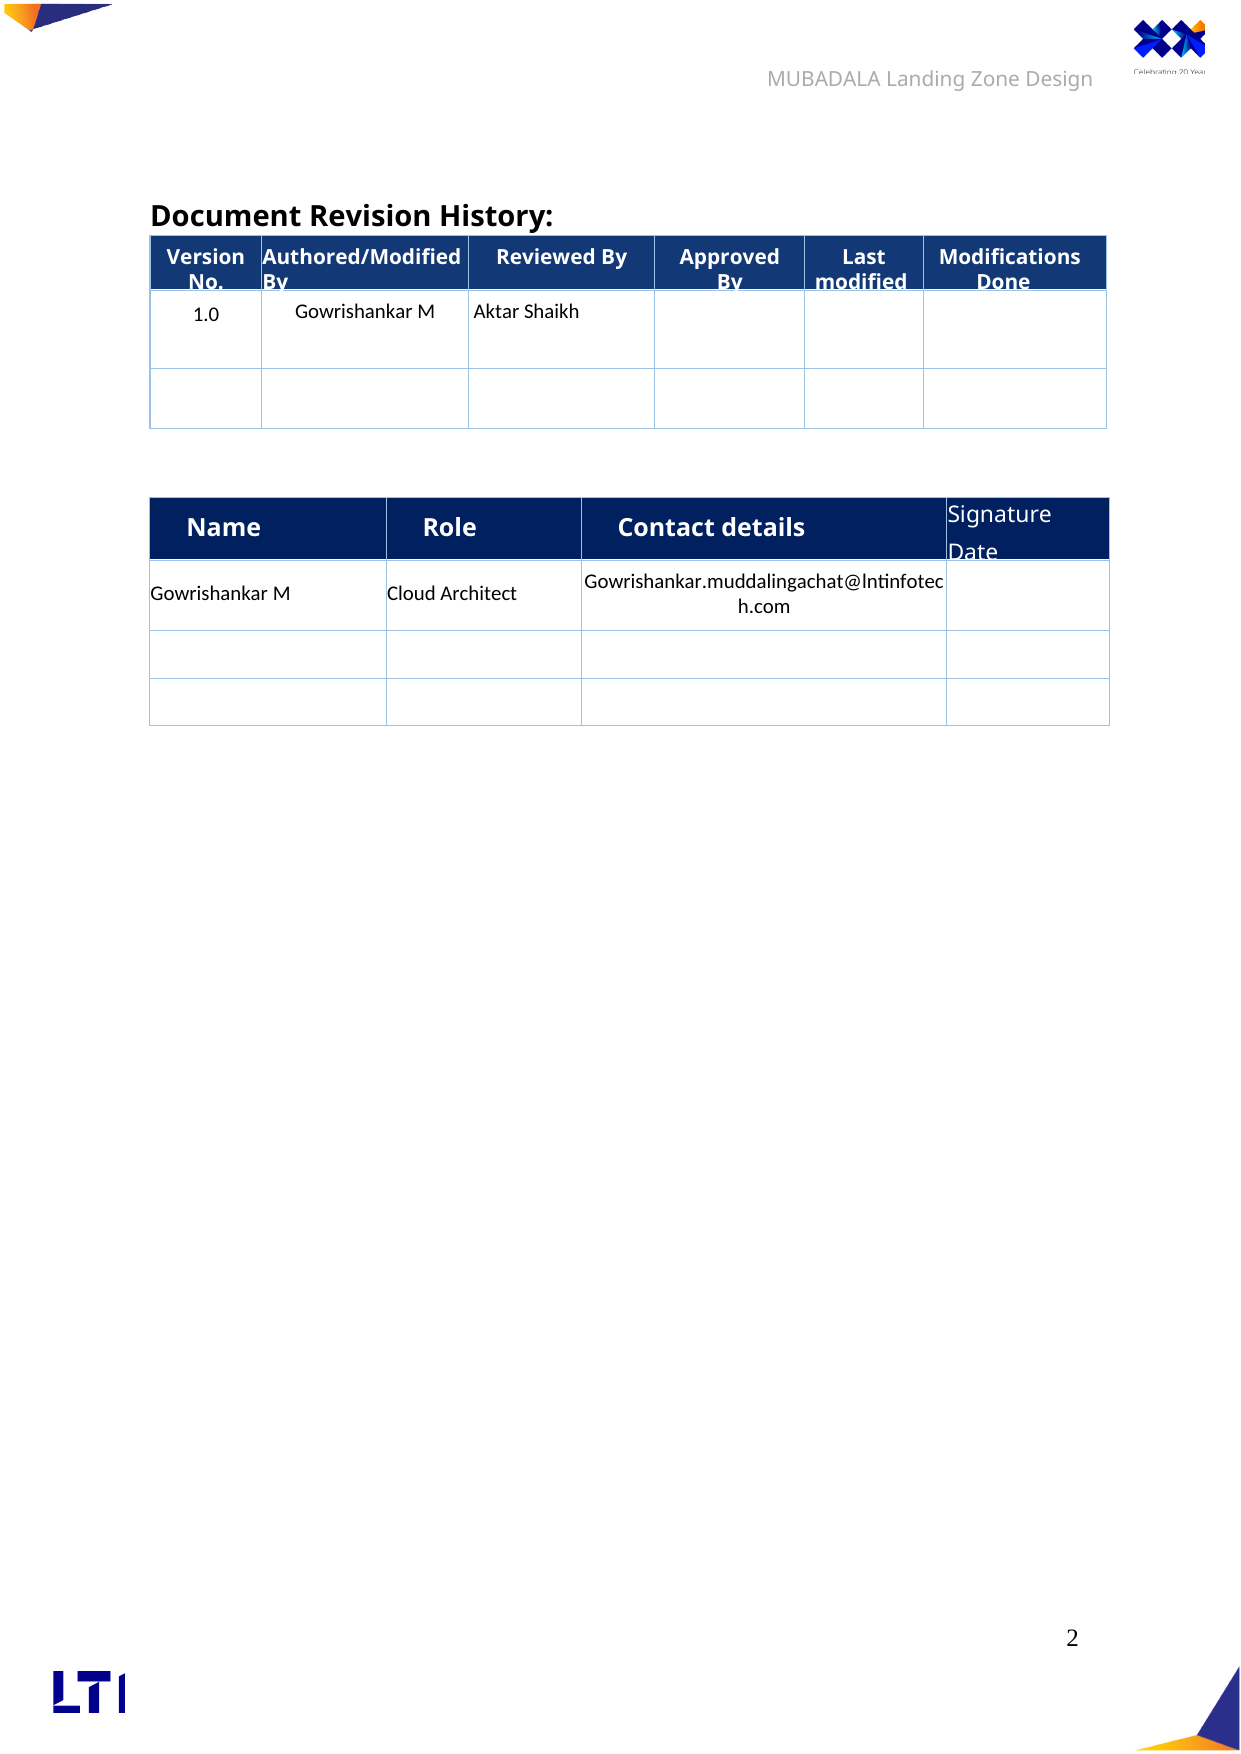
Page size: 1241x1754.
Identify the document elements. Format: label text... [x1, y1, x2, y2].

table_cell [262, 369, 468, 428]
table_cell [947, 679, 1109, 725]
table_header Role [387, 498, 581, 559]
table_cell Gowrishankar.muddalingachat@lntinfotech.com [582, 561, 946, 630]
table_cell [469, 369, 654, 428]
table_cell [924, 291, 1106, 367]
table_header Last modified Date [805, 236, 923, 289]
table_cell [150, 631, 386, 677]
picture [4, 0, 113, 100]
table_header Approved By [655, 236, 804, 289]
table_cell [805, 291, 923, 367]
table_cell [805, 369, 923, 428]
table_cell [387, 631, 581, 677]
table_cell Gowrishankar M [262, 291, 468, 367]
table_header Authored/Modified By [262, 236, 468, 289]
table_header Name [150, 498, 386, 559]
table_cell [582, 679, 946, 725]
table_header Version No. [151, 236, 261, 289]
table_cell Aktar Shaikh [469, 291, 654, 367]
picture [1133, 19, 1205, 74]
table_cell [655, 369, 804, 428]
table_cell [387, 679, 581, 725]
table_cell 1.0 [151, 291, 261, 367]
table_header Contact details [582, 498, 946, 559]
table_cell [150, 679, 386, 725]
table_cell [947, 631, 1109, 677]
table_cell Cloud Architect [387, 561, 581, 630]
table_header Reviewed By [469, 236, 654, 289]
table_header Modifications Done [924, 236, 1106, 289]
table_cell [924, 369, 1106, 428]
picture [1133, 1667, 1241, 1754]
picture [53, 1671, 126, 1713]
table_header Signature Date [947, 498, 1109, 559]
text Document Revision History: [150, 150, 1078, 235]
table_cell Gowrishankar M [150, 561, 386, 630]
table_cell [151, 369, 261, 428]
table_cell [582, 631, 946, 677]
table_cell [655, 291, 804, 367]
table_cell [947, 561, 1109, 630]
